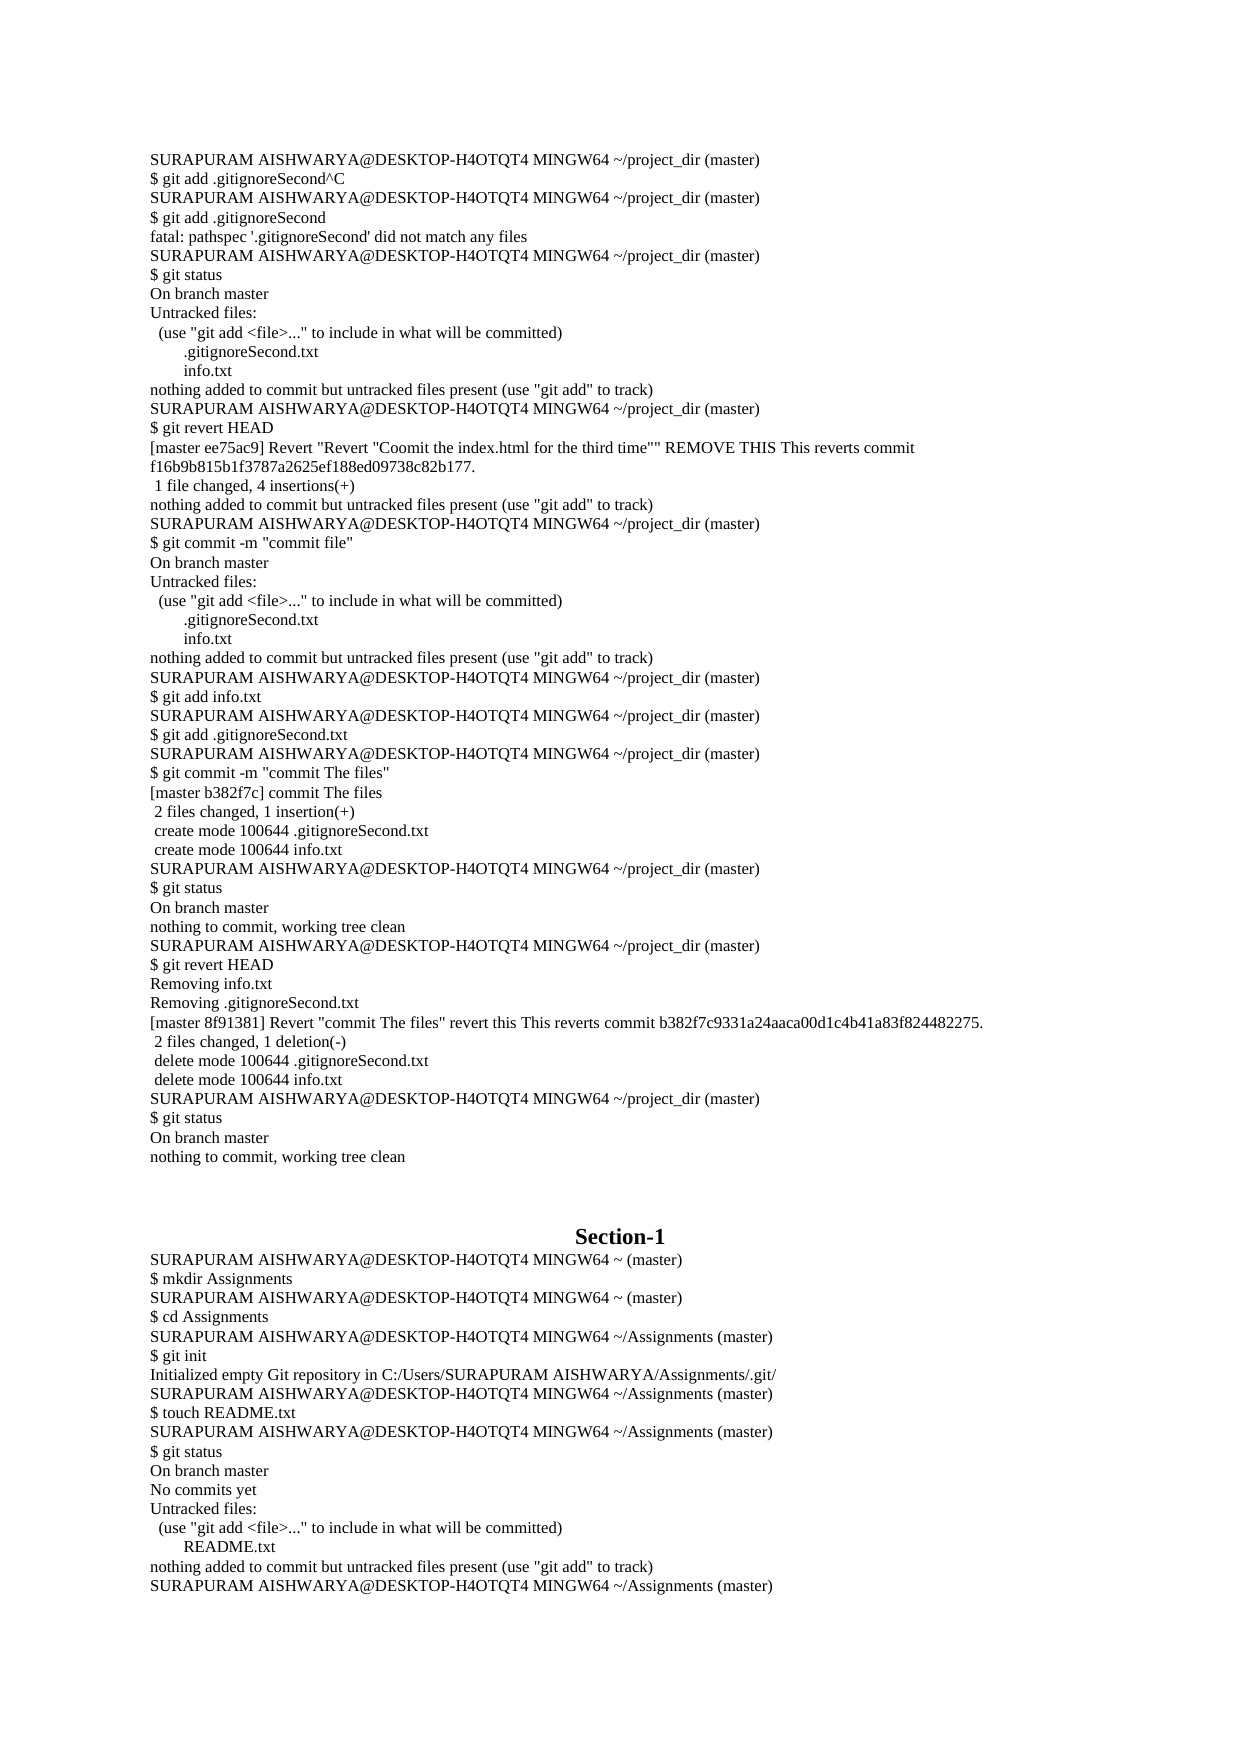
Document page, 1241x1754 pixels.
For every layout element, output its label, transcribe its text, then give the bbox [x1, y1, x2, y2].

text $ touch README.txt [150, 1403, 1090, 1422]
text SURAPURAM AISHWARYA@DESKTOP-H4OTQT4 MINGW64 ~ (master) [150, 1250, 1090, 1269]
text SURAPURAM AISHWARYA@DESKTOP-H4OTQT4 MINGW64 ~ (master) [150, 1288, 1090, 1307]
text [master 8f91381] Revert "commit The files" revert this This reverts commit b382f7c9331a24aaca00d1c4b41a83f824482275. [150, 1012, 1090, 1032]
text Untracked files: [150, 303, 1090, 322]
text $ git init [150, 1346, 1090, 1365]
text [150, 1556, 1090, 1576]
text Initialized empty Git repository in C:/Users/SURAPURAM AISHWARYA/Assignments/.git/ [150, 1365, 1090, 1384]
text No commits yet [150, 1480, 1090, 1499]
text create mode 100644 info.txt [150, 840, 1090, 859]
text On branch master [150, 284, 1090, 303]
text SURAPURAM AISHWARYA@DESKTOP-H4OTQT4 MINGW64 ~/project_dir (master) [150, 188, 1090, 207]
text (use "git add <file>..." to include in what will be committed) [150, 1518, 1090, 1537]
text SURAPURAM AISHWARYA@DESKTOP-H4OTQT4 MINGW64 ~/project_dir (master) [150, 706, 1090, 725]
text SURAPURAM AISHWARYA@DESKTOP-H4OTQT4 MINGW64 ~/Assignments (master) [150, 1326, 1090, 1346]
text info.txt [150, 361, 1090, 380]
text 2 files changed, 1 insertion(+) [150, 802, 1090, 821]
text $ git add .gitignoreSecond^C [150, 169, 1090, 188]
text Section-1 [150, 1223, 1090, 1250]
text SURAPURAM AISHWARYA@DESKTOP-H4OTQT4 MINGW64 ~/project_dir (master) [150, 399, 1090, 418]
text .gitignoreSecond.txt [150, 610, 1090, 629]
text SURAPURAM AISHWARYA@DESKTOP-H4OTQT4 MINGW64 ~/project_dir (master) [150, 936, 1090, 955]
text On branch master [150, 897, 1090, 917]
text 1 file changed, 4 insertions(+) [150, 476, 1090, 495]
text $ git status [150, 878, 1090, 897]
text SURAPURAM AISHWARYA@DESKTOP-H4OTQT4 MINGW64 ~/project_dir (master) [150, 1089, 1090, 1108]
text README.txt [150, 1537, 1090, 1556]
text $ git commit -m "commit The files" [150, 763, 1090, 782]
text nothing to commit, working tree clean [150, 917, 1090, 936]
text On branch master [150, 1127, 1090, 1147]
text $ git add info.txt [150, 687, 1090, 706]
text SURAPURAM AISHWARYA@DESKTOP-H4OTQT4 MINGW64 ~/Assignments (master) [150, 1422, 1090, 1441]
text On branch master [150, 1461, 1090, 1480]
text .gitignoreSecond.txt [150, 342, 1090, 361]
text nothing added to commit but untracked files present (use "git add" to track) [150, 380, 1090, 399]
text $ git add .gitignoreSecond.txt [150, 725, 1090, 744]
text nothing added to commit but untracked files present (use "git add" to track) [150, 495, 1090, 514]
text nothing to commit, working tree clean [150, 1147, 1090, 1166]
text [master ee75ac9] Revert "Revert "Coomit the index.html for the third time"" REMOVE THIS This reverts commit f16b9b815b1f3787a2625ef188ed09738c82b177. [150, 437, 1090, 476]
text SURAPURAM AISHWARYA@DESKTOP-H4OTQT4 MINGW64 ~/Assignments (master) [150, 1384, 1090, 1403]
text create mode 100644 .gitignoreSecond.txt [150, 821, 1090, 840]
text SURAPURAM AISHWARYA@DESKTOP-H4OTQT4 MINGW64 ~/project_dir (master) [150, 514, 1090, 533]
text On branch master [150, 552, 1090, 572]
text $ git status [150, 1108, 1090, 1127]
text $ git revert HEAD [150, 955, 1090, 974]
text fatal: pathspec '.gitignoreSecond' did not match any files [150, 227, 1090, 246]
text Untracked files: [150, 572, 1090, 591]
text (use "git add <file>..." to include in what will be committed) [150, 591, 1090, 610]
text Removing .gitignoreSecond.txt [150, 993, 1090, 1012]
text $ git status [150, 1441, 1090, 1461]
text $ git add .gitignoreSecond [150, 207, 1090, 227]
text SURAPURAM AISHWARYA@DESKTOP-H4OTQT4 MINGW64 ~/Assignments (master) [150, 1576, 1090, 1595]
text (use "git add <file>..." to include in what will be committed) [150, 322, 1090, 342]
text $ mkdir Assignments [150, 1269, 1090, 1288]
text $ git commit -m "commit file" [150, 533, 1090, 552]
text SURAPURAM AISHWARYA@DESKTOP-H4OTQT4 MINGW64 ~/project_dir (master) [150, 150, 1090, 169]
text SURAPURAM AISHWARYA@DESKTOP-H4OTQT4 MINGW64 ~/project_dir (master) [150, 744, 1090, 763]
text $ cd Assignments [150, 1307, 1090, 1326]
text nothing added to commit but untracked files present (use "git add" to track) [150, 648, 1090, 667]
text $ git status [150, 265, 1090, 284]
text delete mode 100644 .gitignoreSecond.txt [150, 1051, 1090, 1070]
text delete mode 100644 info.txt [150, 1070, 1090, 1089]
text info.txt [150, 629, 1090, 648]
text SURAPURAM AISHWARYA@DESKTOP-H4OTQT4 MINGW64 ~/project_dir (master) [150, 859, 1090, 878]
text [master b382f7c] commit The files [150, 782, 1090, 802]
text SURAPURAM AISHWARYA@DESKTOP-H4OTQT4 MINGW64 ~/project_dir (master) [150, 246, 1090, 265]
text $ git revert HEAD [150, 418, 1090, 437]
text 2 files changed, 1 deletion(-) [150, 1032, 1090, 1051]
text Untracked files: [150, 1499, 1090, 1518]
text SURAPURAM AISHWARYA@DESKTOP-H4OTQT4 MINGW64 ~/project_dir (master) [150, 667, 1090, 687]
text Removing info.txt [150, 974, 1090, 993]
